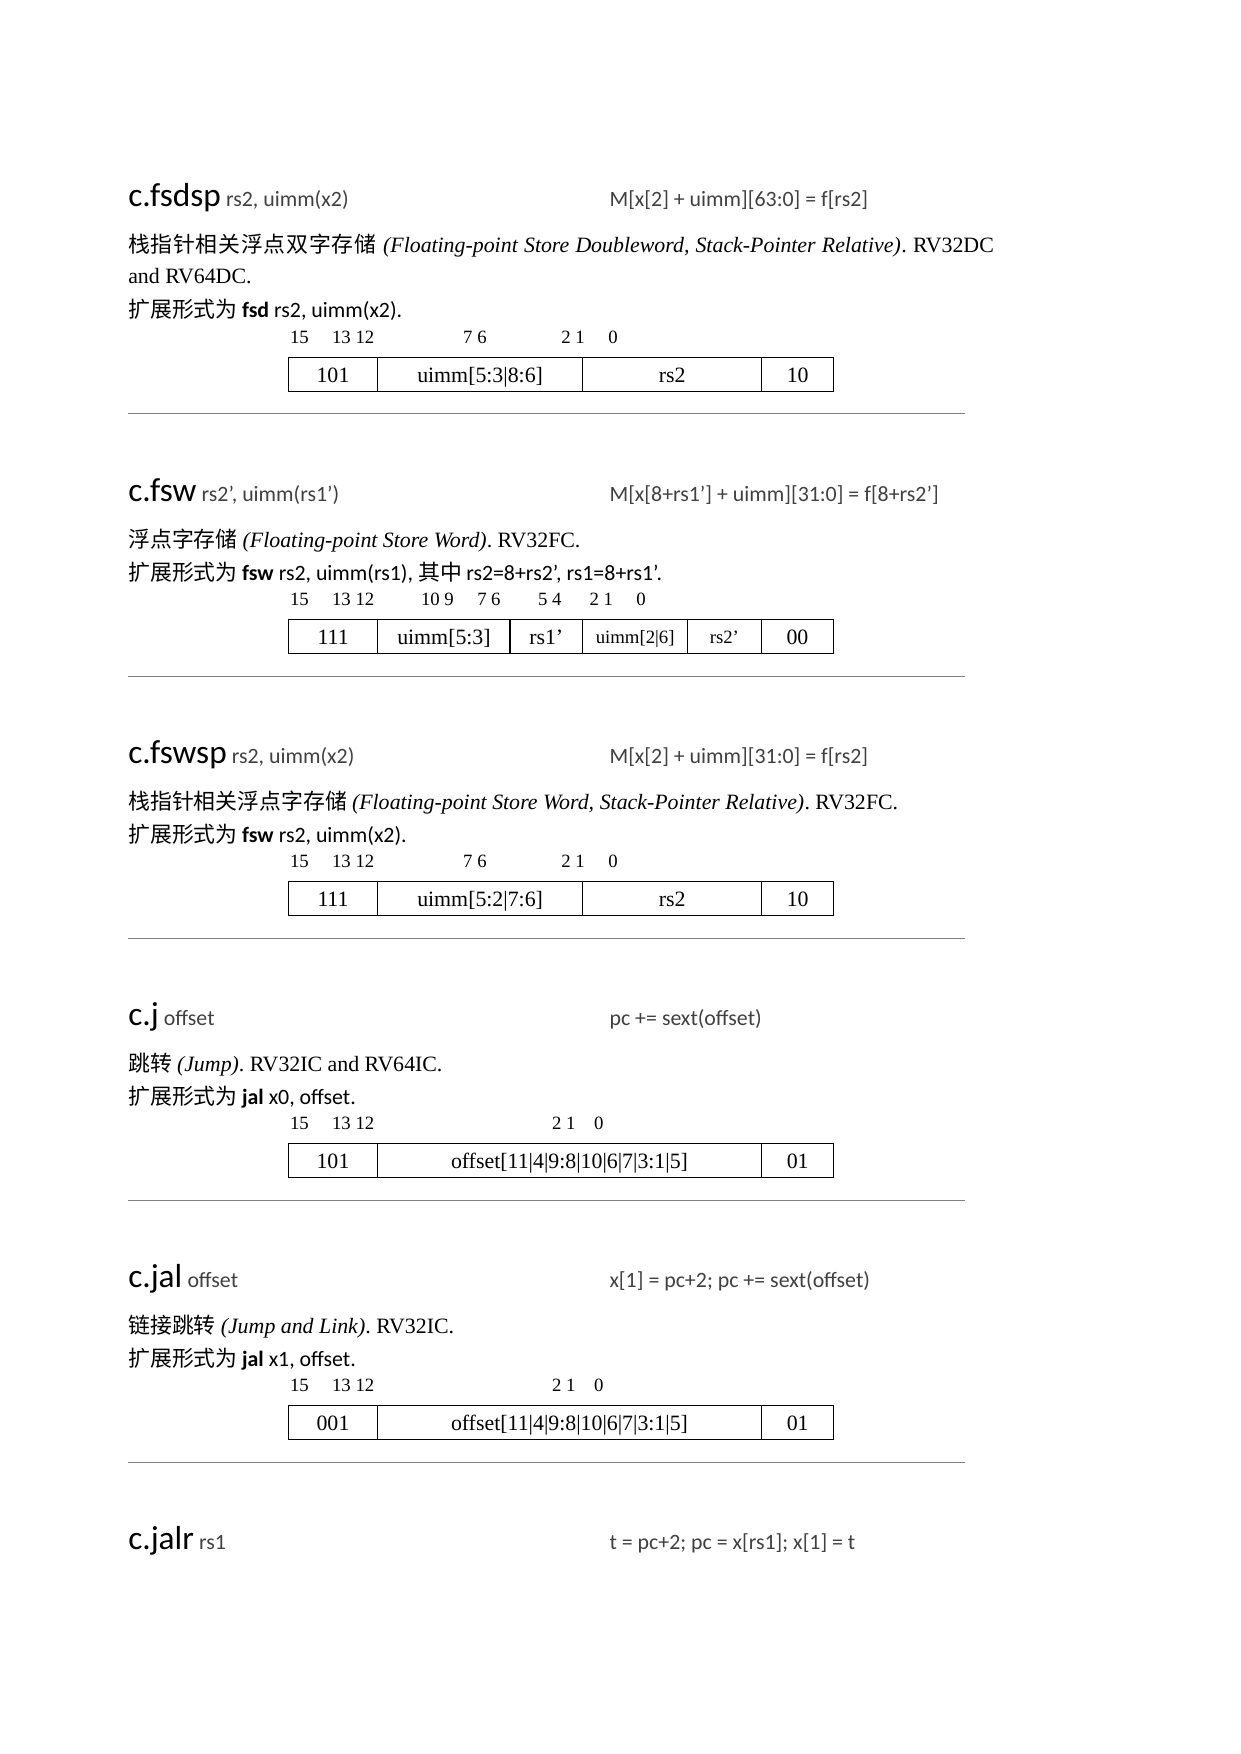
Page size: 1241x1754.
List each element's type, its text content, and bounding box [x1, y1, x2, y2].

table_header 01 [762, 1406, 833, 1439]
text 扩展形式为fsw rs2, uimm(rs1), 其中rs2=8+rs2’, rs1=8+rs1’. [128, 554, 994, 587]
text 浮点字存储 (Floating-point Store Word). RV32FC. [128, 522, 994, 554]
table_header uimm[2|6] [583, 620, 687, 653]
text 栈指针相关浮点字存储 (Floating-point Store Word, Stack-Pointer Relative). RV32FC. [128, 784, 994, 816]
text c.fsw rs2’, uimm(rs1’) M[x[8+rs1’] + uimm][31:0] = f[8+rs2’] [128, 457, 994, 522]
table_header 01 [762, 1144, 833, 1177]
table_header 101 [289, 1144, 377, 1177]
text 扩展形式为fsd rs2, uimm(x2). [128, 292, 994, 324]
text c.jal offset x[1] = pc+2; pc += sext(offset) [128, 1243, 994, 1308]
table_header rs2’ [688, 620, 761, 653]
text c.jalr rs1 t = pc+2; pc = x[rs1]; x[1] = t [128, 1505, 994, 1570]
text 扩展形式为fsw rs2, uimm(x2). [128, 816, 994, 849]
table_header offset[11|4|9:8|10|6|7|3:1|5] [378, 1406, 761, 1439]
table_header 10 [762, 882, 833, 915]
table_header 001 [289, 1406, 377, 1439]
text 链接跳转 (Jump and Link). RV32IC. [128, 1308, 994, 1340]
table_header rs2 [583, 358, 761, 391]
text c.fsdsp rs2, uimm(x2) M[x[2] + uimm][63:0] = f[rs2] [128, 162, 994, 227]
table_header 00 [762, 620, 833, 653]
table_header 101 [289, 358, 377, 391]
text 扩展形式为jal x1, offset. [128, 1340, 994, 1373]
text 栈指针相关浮点双字存储 (Floating-point Store Doubleword, Stack-Pointer Relative). RV32DC and RV64DC. [128, 227, 994, 292]
text 跳转 (Jump). RV32IC and RV64IC. [128, 1046, 994, 1078]
table_header 111 [289, 620, 377, 653]
text 扩展形式为jal x0, offset. [128, 1078, 994, 1111]
table_header 111 [289, 882, 377, 915]
table_header rs2 [583, 882, 761, 915]
table_header uimm[5:2|7:6] [378, 882, 582, 915]
table_header 10 [762, 358, 833, 391]
text c.j offset pc += sext(offset) [128, 981, 994, 1046]
text c.fswsp rs2, uimm(x2) M[x[2] + uimm][31:0] = f[rs2] [128, 719, 994, 784]
table_header uimm[5:3|8:6] [378, 358, 582, 391]
table_header rs1’ [511, 620, 582, 653]
table_header uimm[5:3] [378, 620, 509, 653]
table_header offset[11|4|9:8|10|6|7|3:1|5] [378, 1144, 761, 1177]
